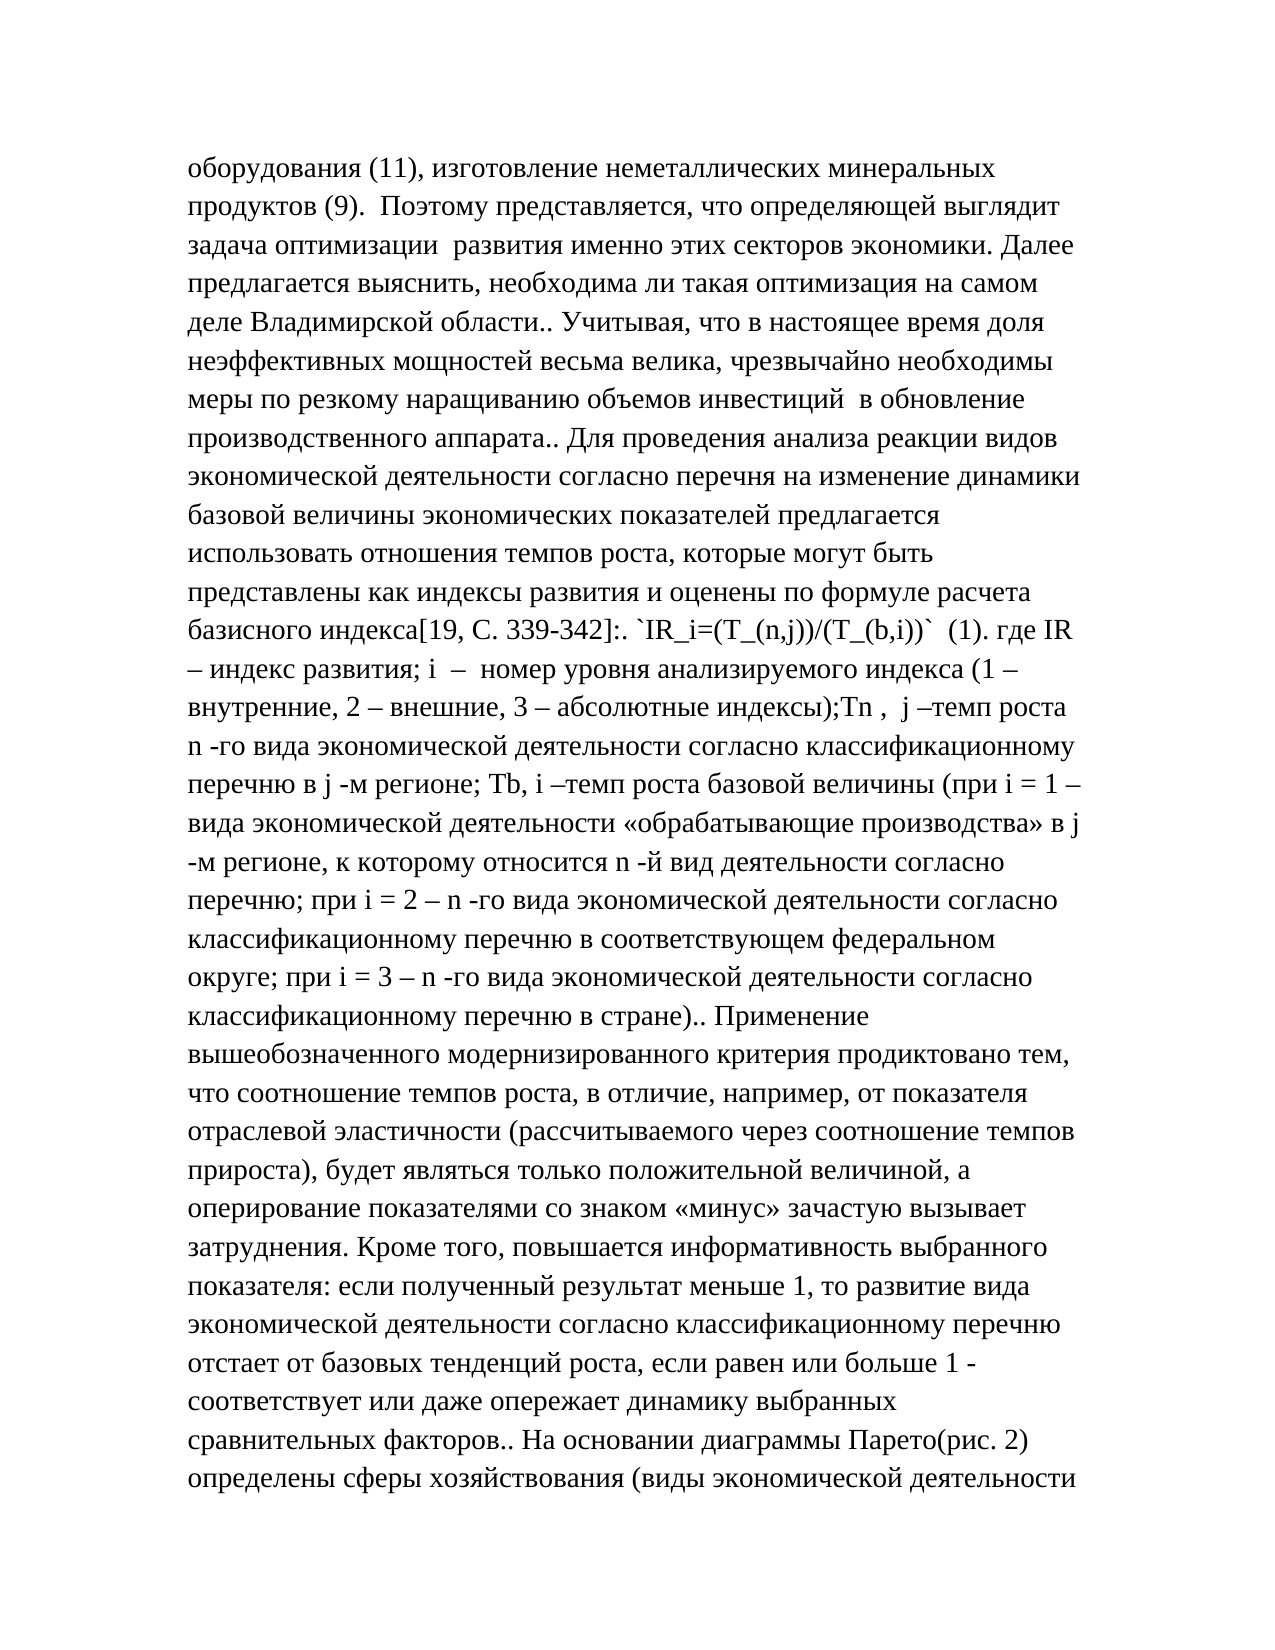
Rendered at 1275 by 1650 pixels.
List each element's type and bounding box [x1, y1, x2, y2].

text [187, 150, 1087, 1494]
